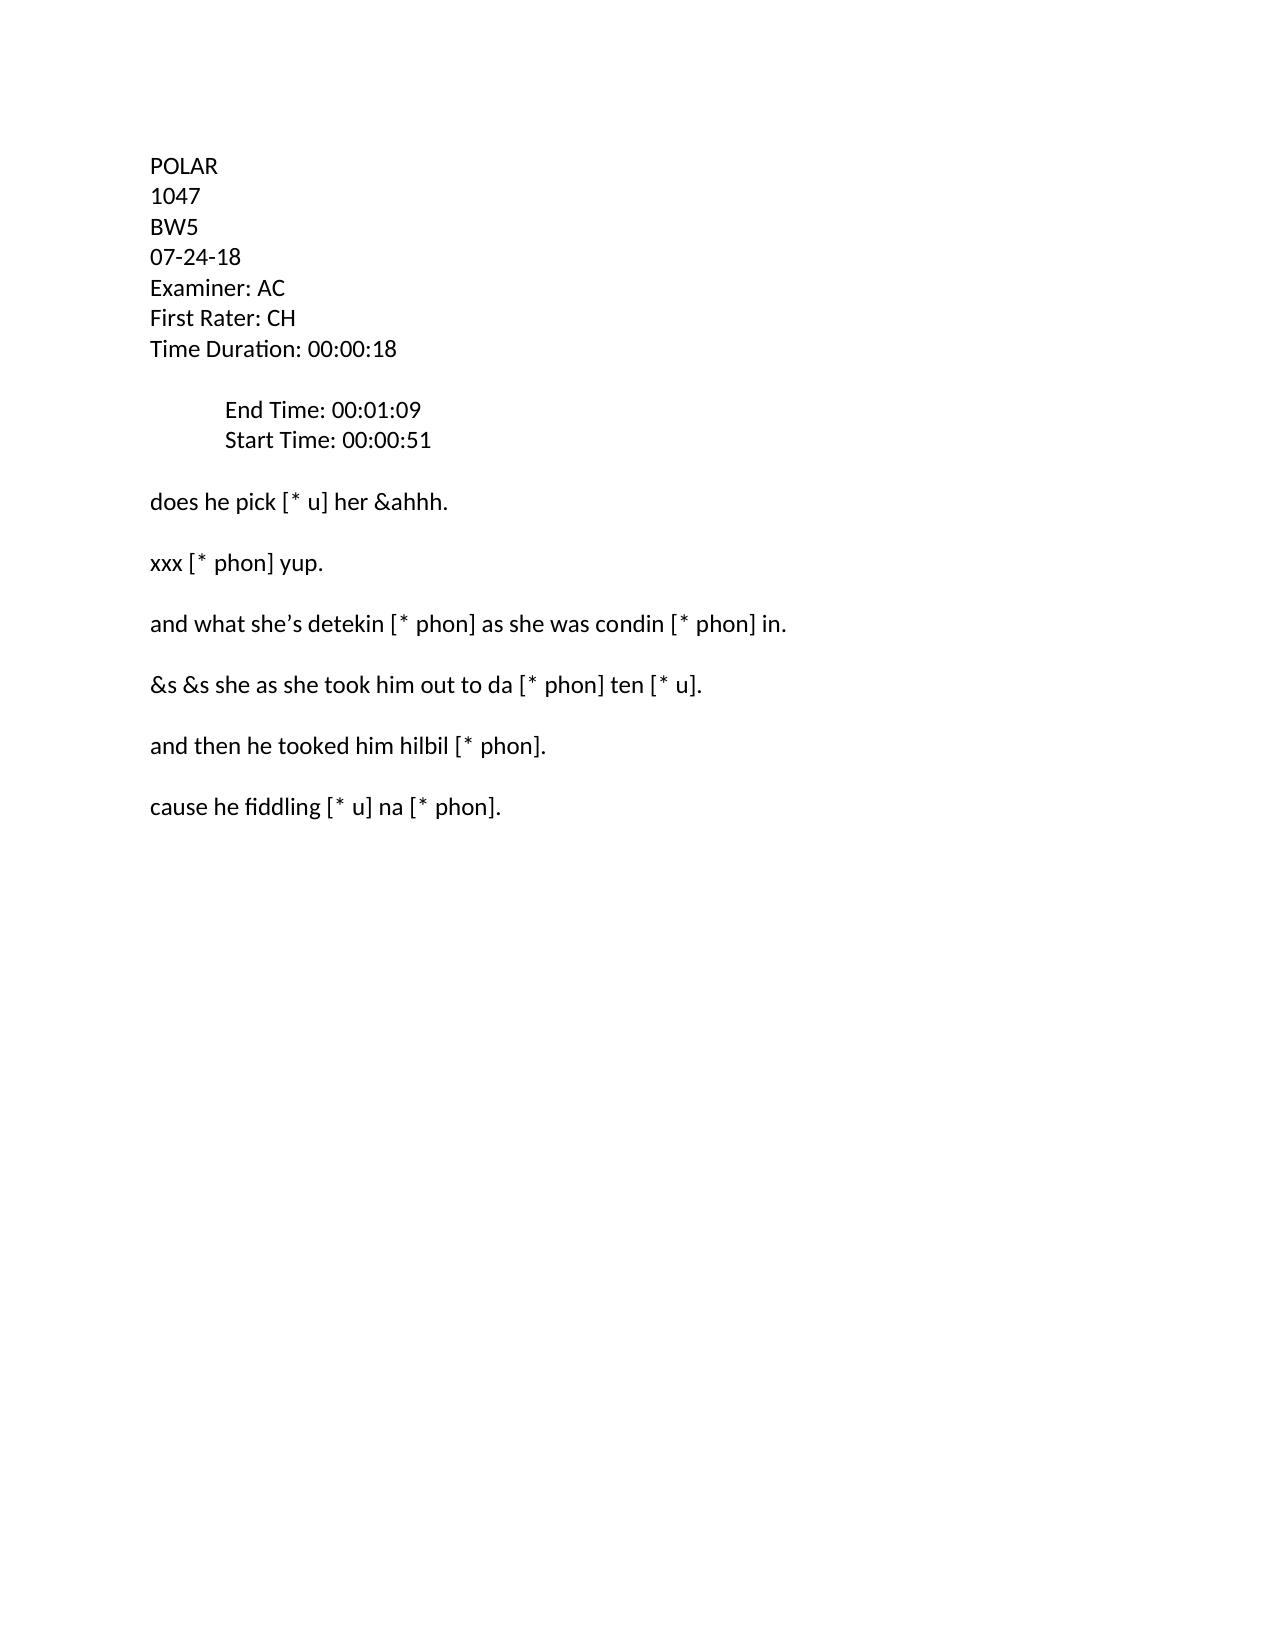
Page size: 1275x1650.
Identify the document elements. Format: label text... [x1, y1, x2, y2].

text Time Duration: 00:00:18 [150, 333, 1125, 364]
text Examiner: AC [150, 272, 1125, 303]
text Start Time: 00:00:51 [150, 425, 1125, 455]
text End Time: 00:01:09 [150, 394, 1125, 425]
text First Rater: CH [150, 303, 1125, 333]
text POLAR [150, 150, 1125, 181]
text cause he fiddling [* u] na [* phon]. [150, 791, 1125, 821]
text and what she’s detekin [* phon] as she was condin [* phon] in. [150, 608, 1125, 638]
text &s &s she as she took him out to da [* phon] ten [* u]. [150, 669, 1125, 699]
text does he pick [* u] her &ahhh. [150, 486, 1125, 516]
text and then he tooked him hilbil [* phon]. [150, 730, 1125, 760]
text BW5 [150, 211, 1125, 242]
text xxx [* phon] yup. [150, 547, 1125, 577]
text 1047 [150, 181, 1125, 211]
text 07-24-18 [150, 242, 1125, 272]
